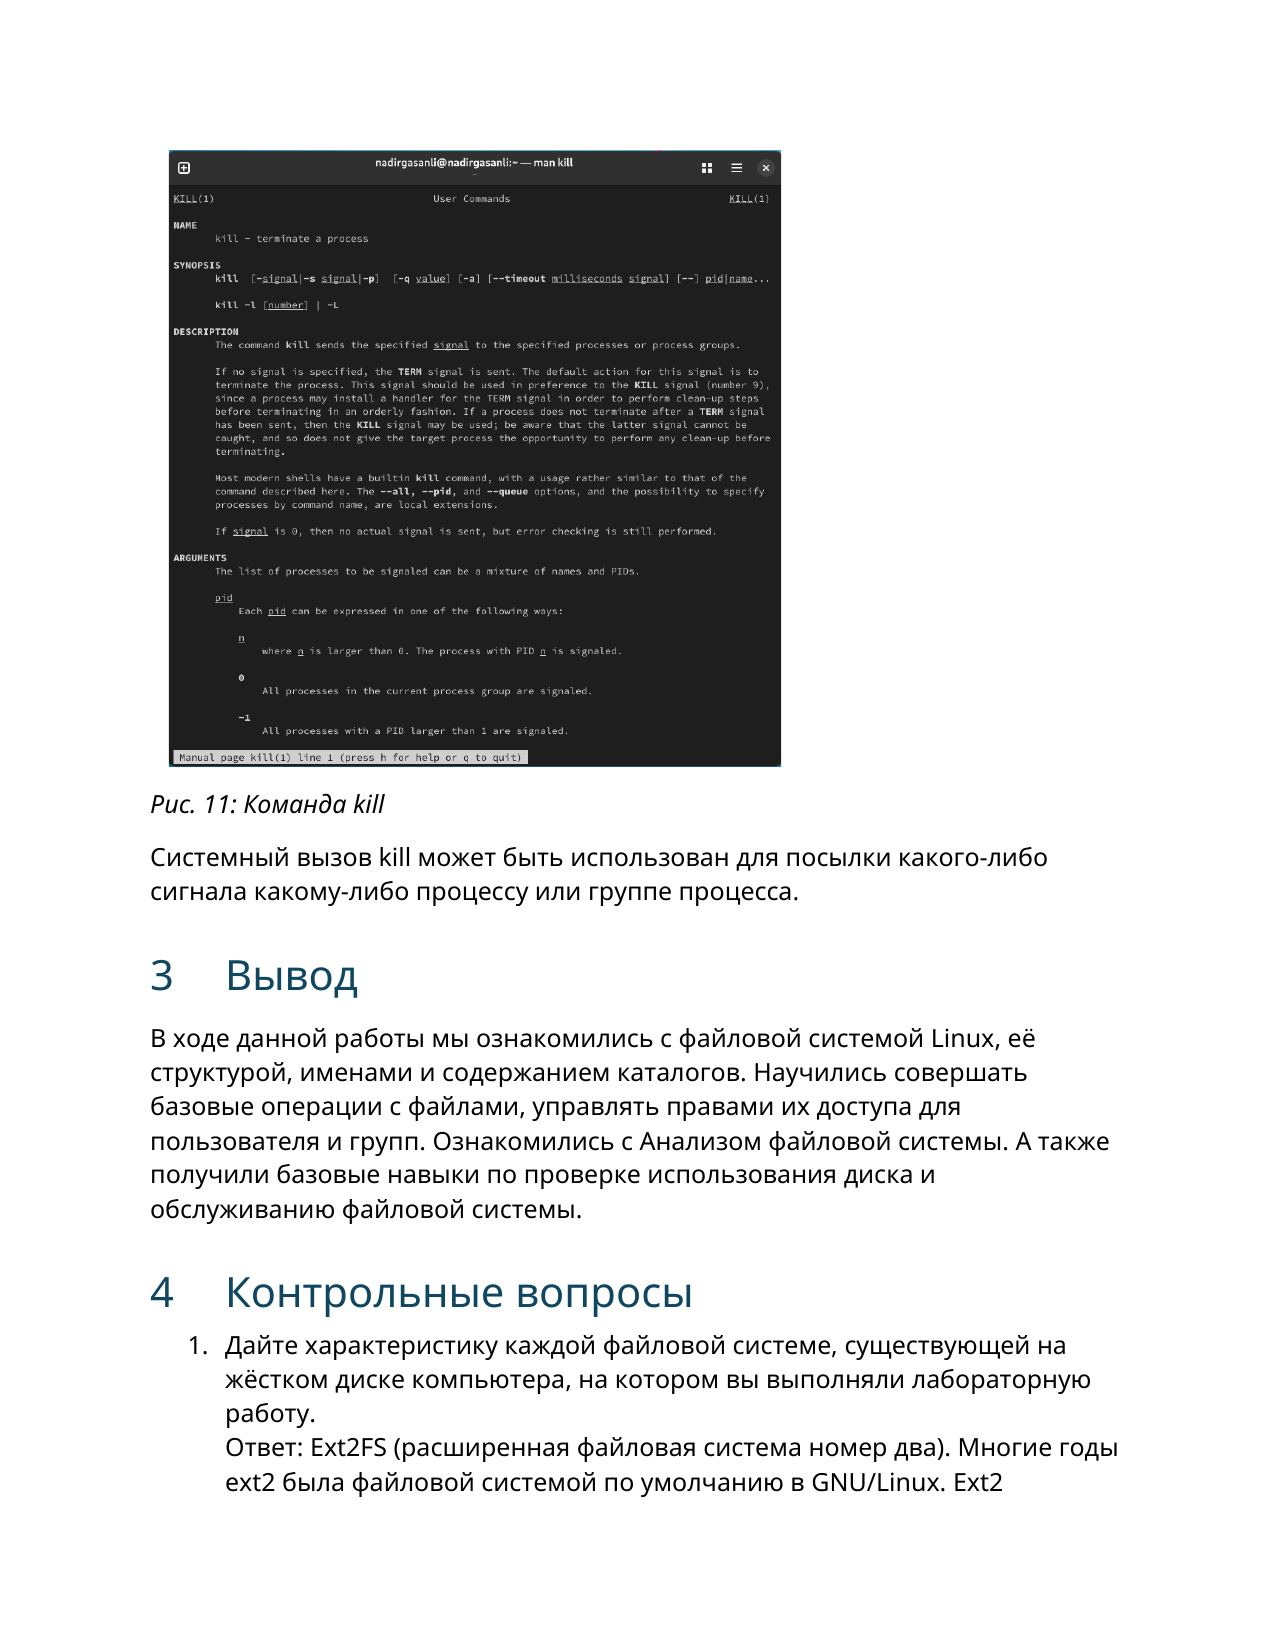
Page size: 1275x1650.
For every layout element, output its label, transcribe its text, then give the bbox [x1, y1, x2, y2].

subtitle 4 Контрольные вопросы [150, 1263, 1125, 1319]
text В ходе данной работы мы ознакомились с файловой системой Linux, её структурой, именами и содержанием каталогов. Научились совершать базовые операции с файлами, управлять правами их доступа для пользователя и групп. Ознакомились с Анализом файловой системы. А также получили базовые навыки по проверке использования диска и обслуживанию файловой системы. [150, 1021, 1125, 1225]
text Рис. 11: Команда kill [150, 787, 1125, 821]
subtitle 3 Вывод [150, 945, 1125, 1002]
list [187, 1328, 1125, 1498]
picture [168, 150, 782, 767]
text Системный вызов kill может быть использован для посылки какого-либо сигнала какому-либо процессу или группе процесса. [150, 840, 1125, 908]
